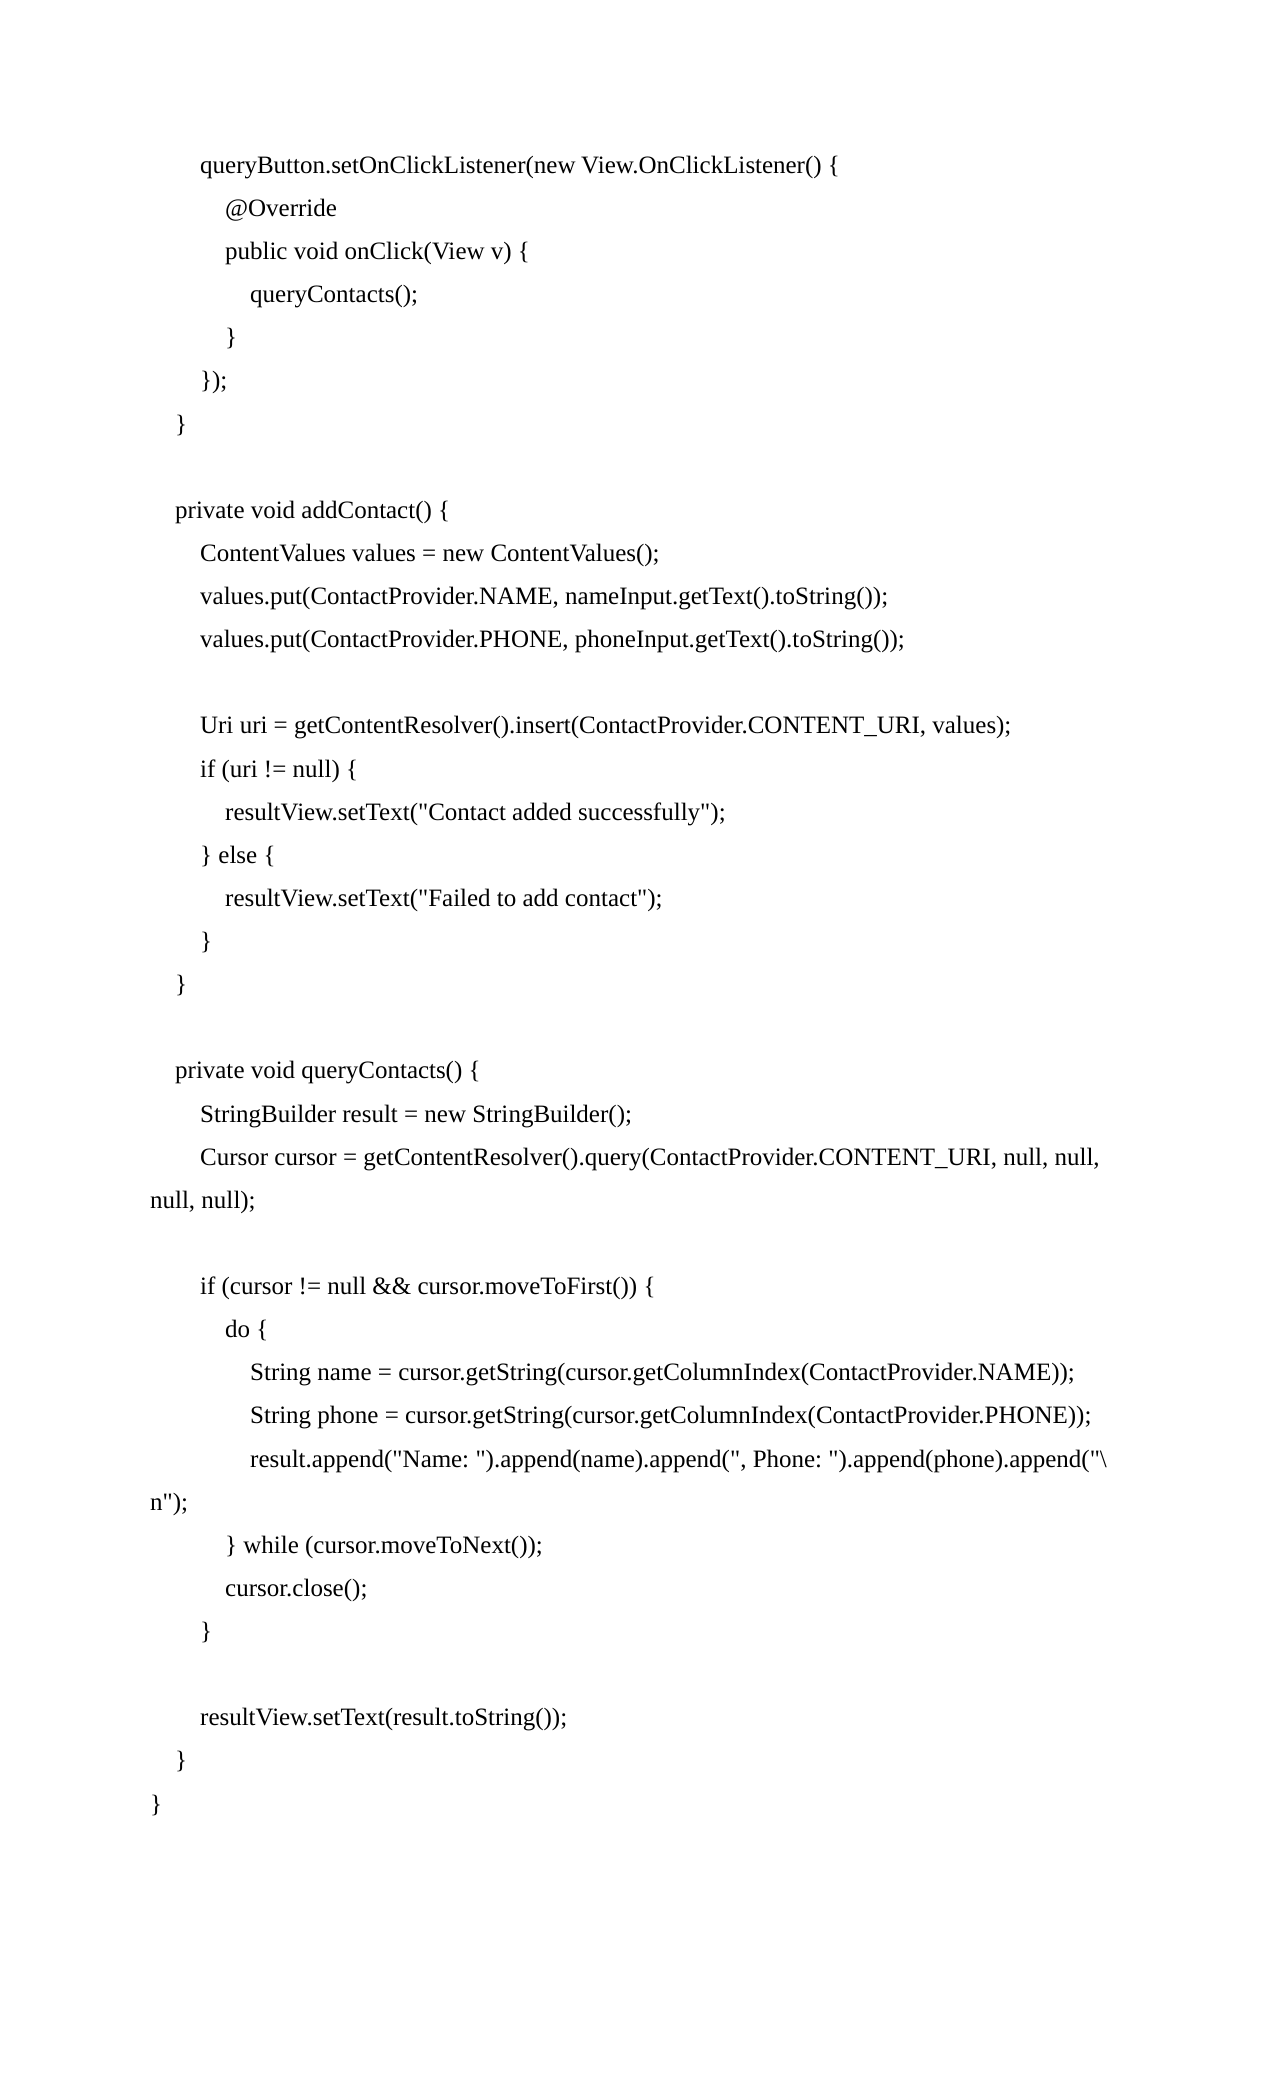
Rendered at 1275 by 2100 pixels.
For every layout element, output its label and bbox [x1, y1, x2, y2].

text [150, 150, 1125, 1817]
